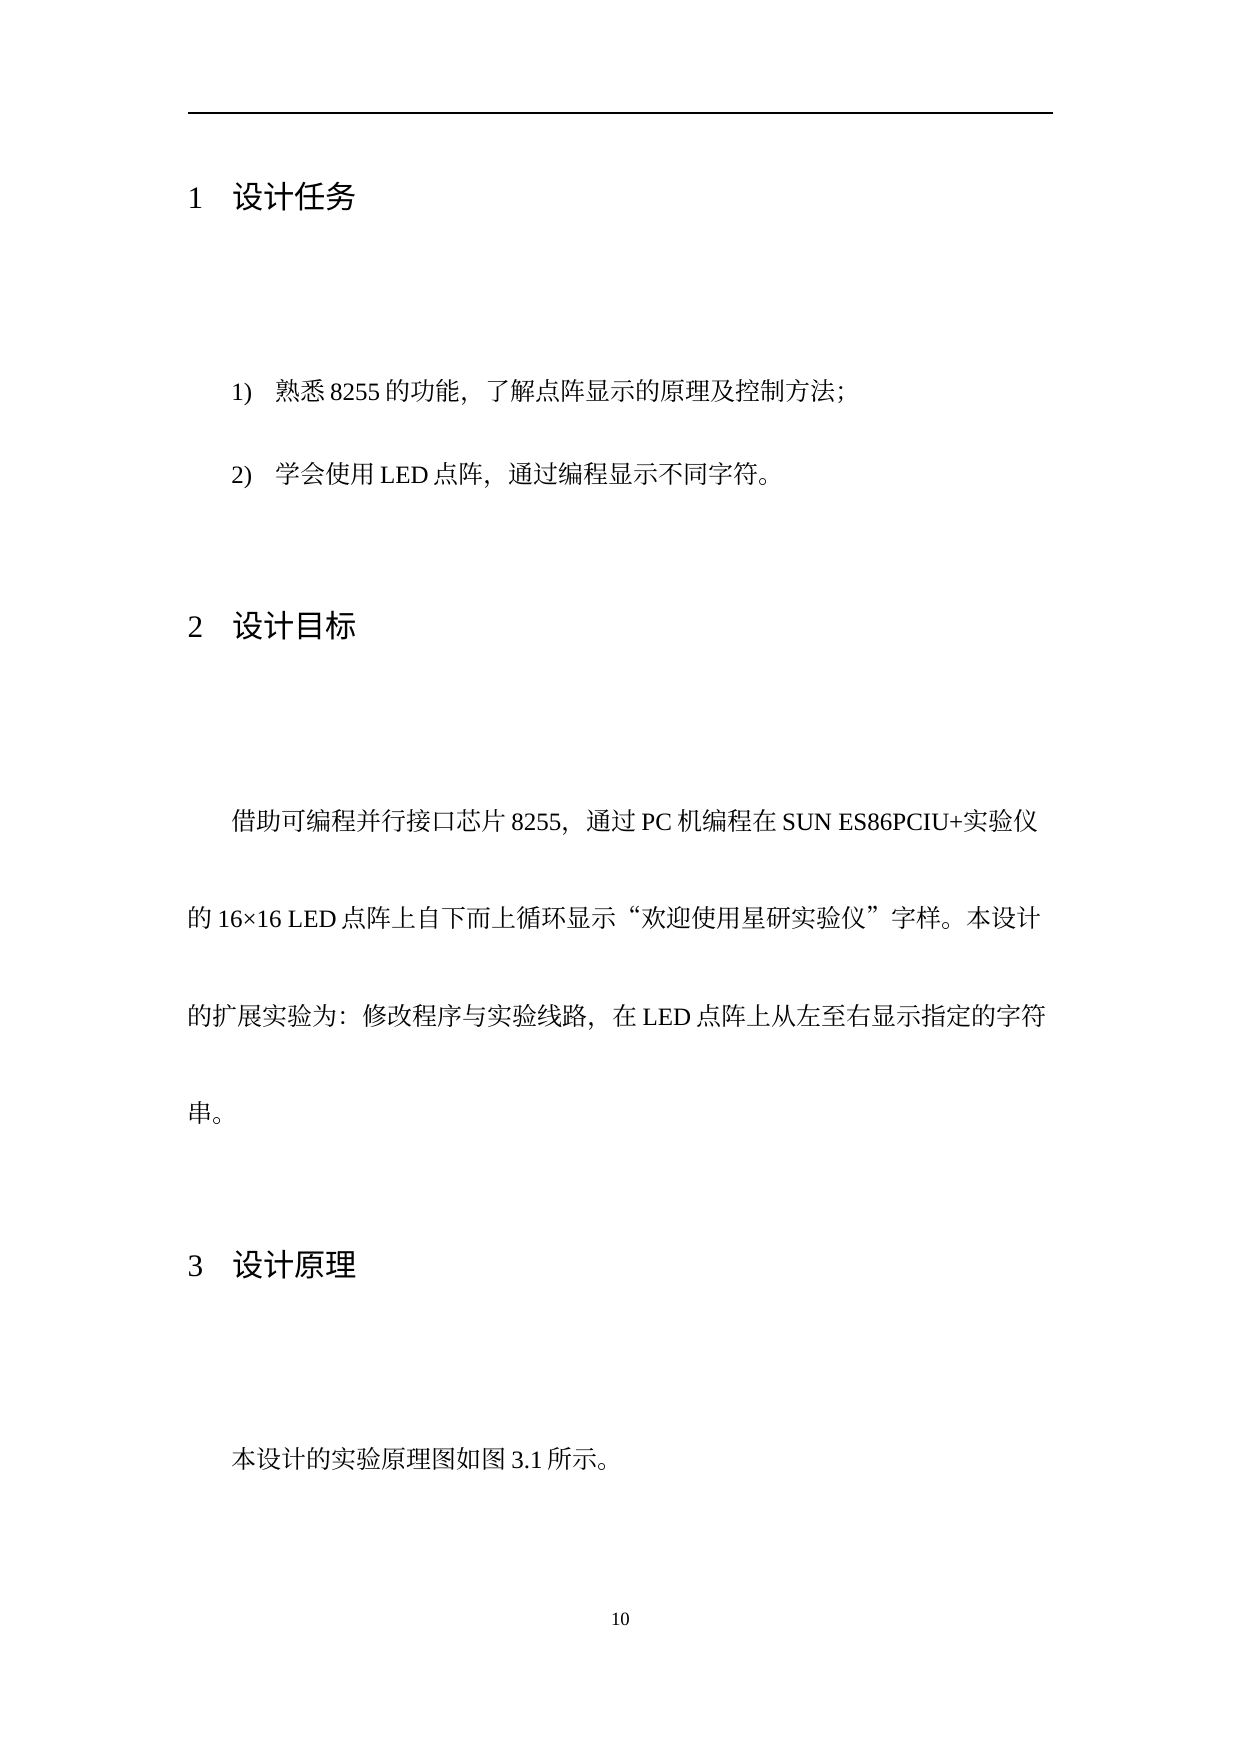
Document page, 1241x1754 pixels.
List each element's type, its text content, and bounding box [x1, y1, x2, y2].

text 本设计的实验原理图如图3.1所示。 [187, 1426, 1053, 1491]
subtitle 设计目标 [187, 591, 1053, 656]
list 学会使用LED点阵，通过编程显示不同字符。 [231, 440, 1053, 505]
subtitle 设计原理 [187, 1230, 1053, 1295]
subtitle 设计任务 [187, 162, 1053, 227]
list 熟悉8255的功能，了解点阵显示的原理及控制方法； [231, 357, 1053, 422]
text 借助可编程并行接口芯片8255，通过PC机编程在SUN ES86PCIU+实验仪的16×16 LED点阵上自下而上循环显示“欢迎使用星研实验仪”字样。本设计的扩展实验为：修改程序与实验线路，在LED点阵上从左至右显示指定的字符串。 [187, 787, 1053, 1144]
